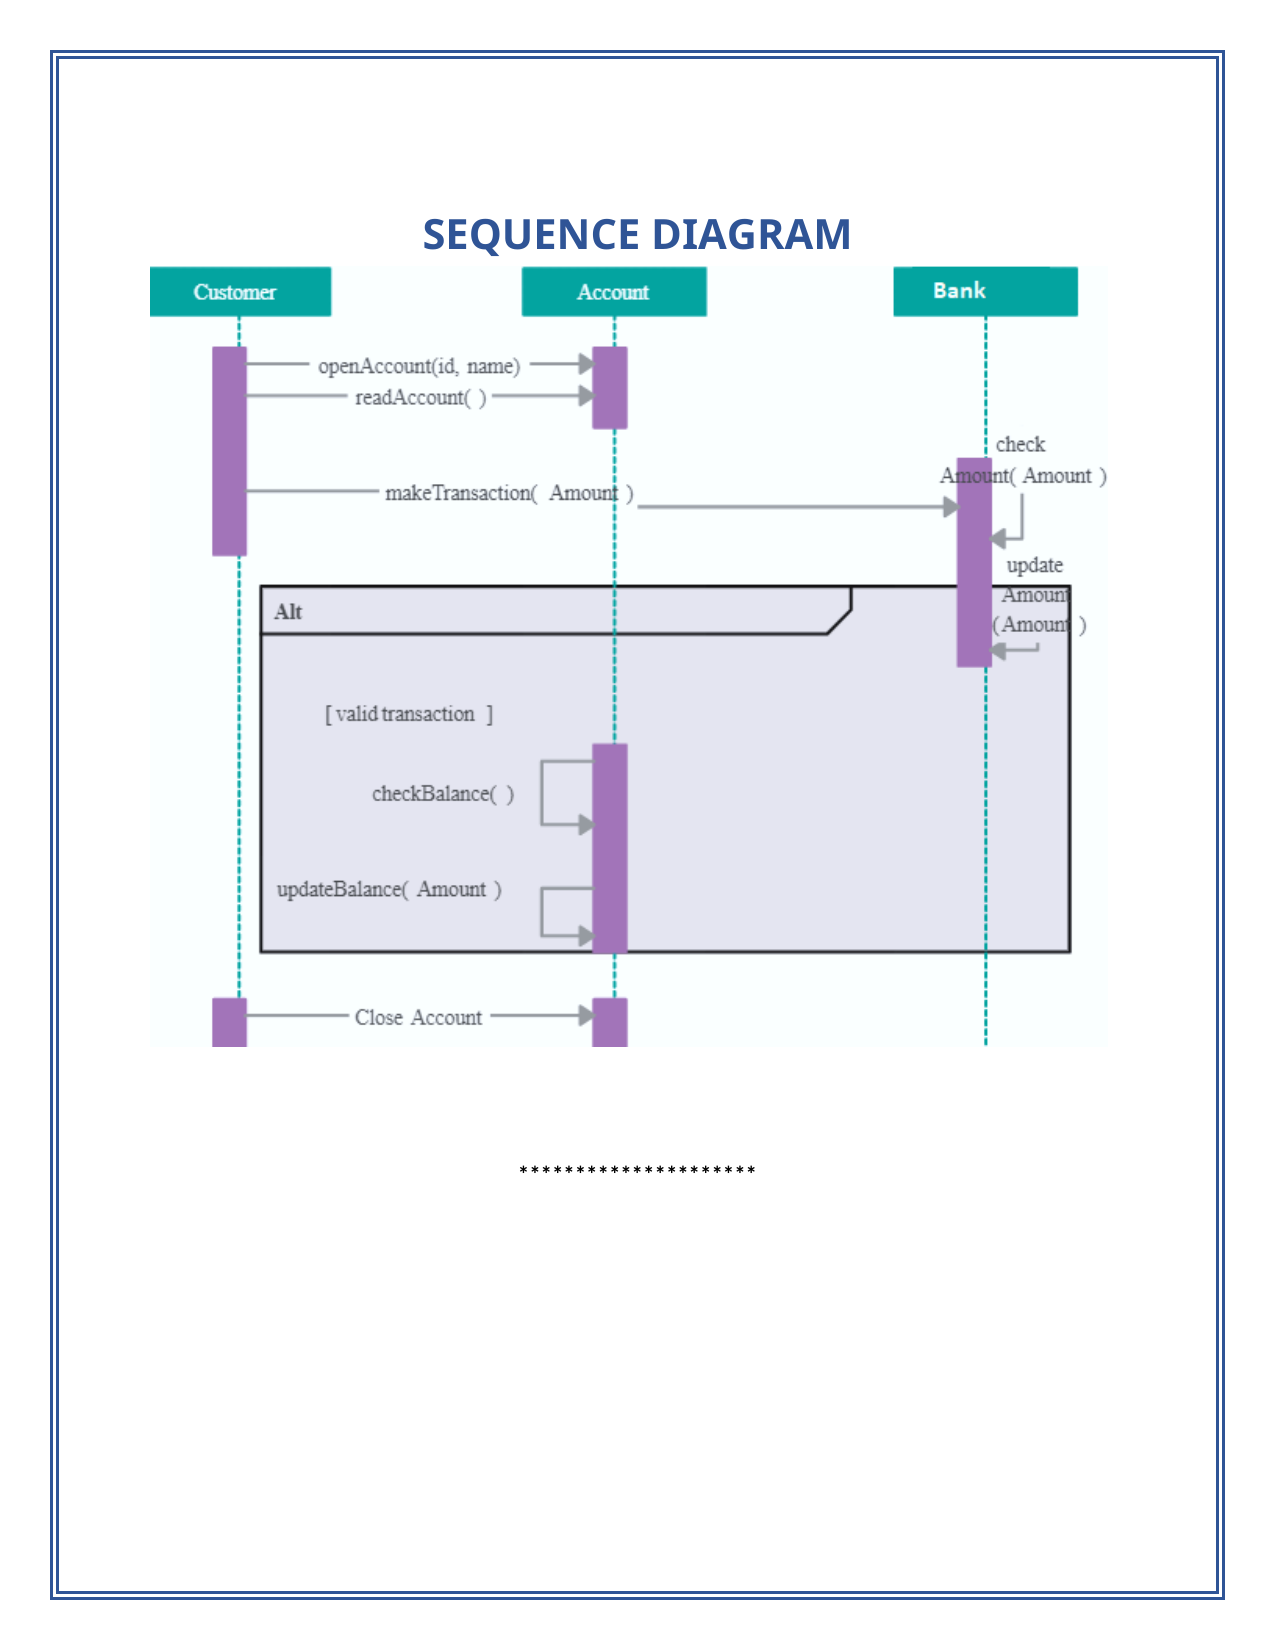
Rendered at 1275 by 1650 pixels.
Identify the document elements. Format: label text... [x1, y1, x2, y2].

picture [150, 266, 1108, 1047]
subtitle SEQUENCE DIAGRAM [150, 205, 1125, 262]
text ********************* [150, 1160, 1125, 1188]
